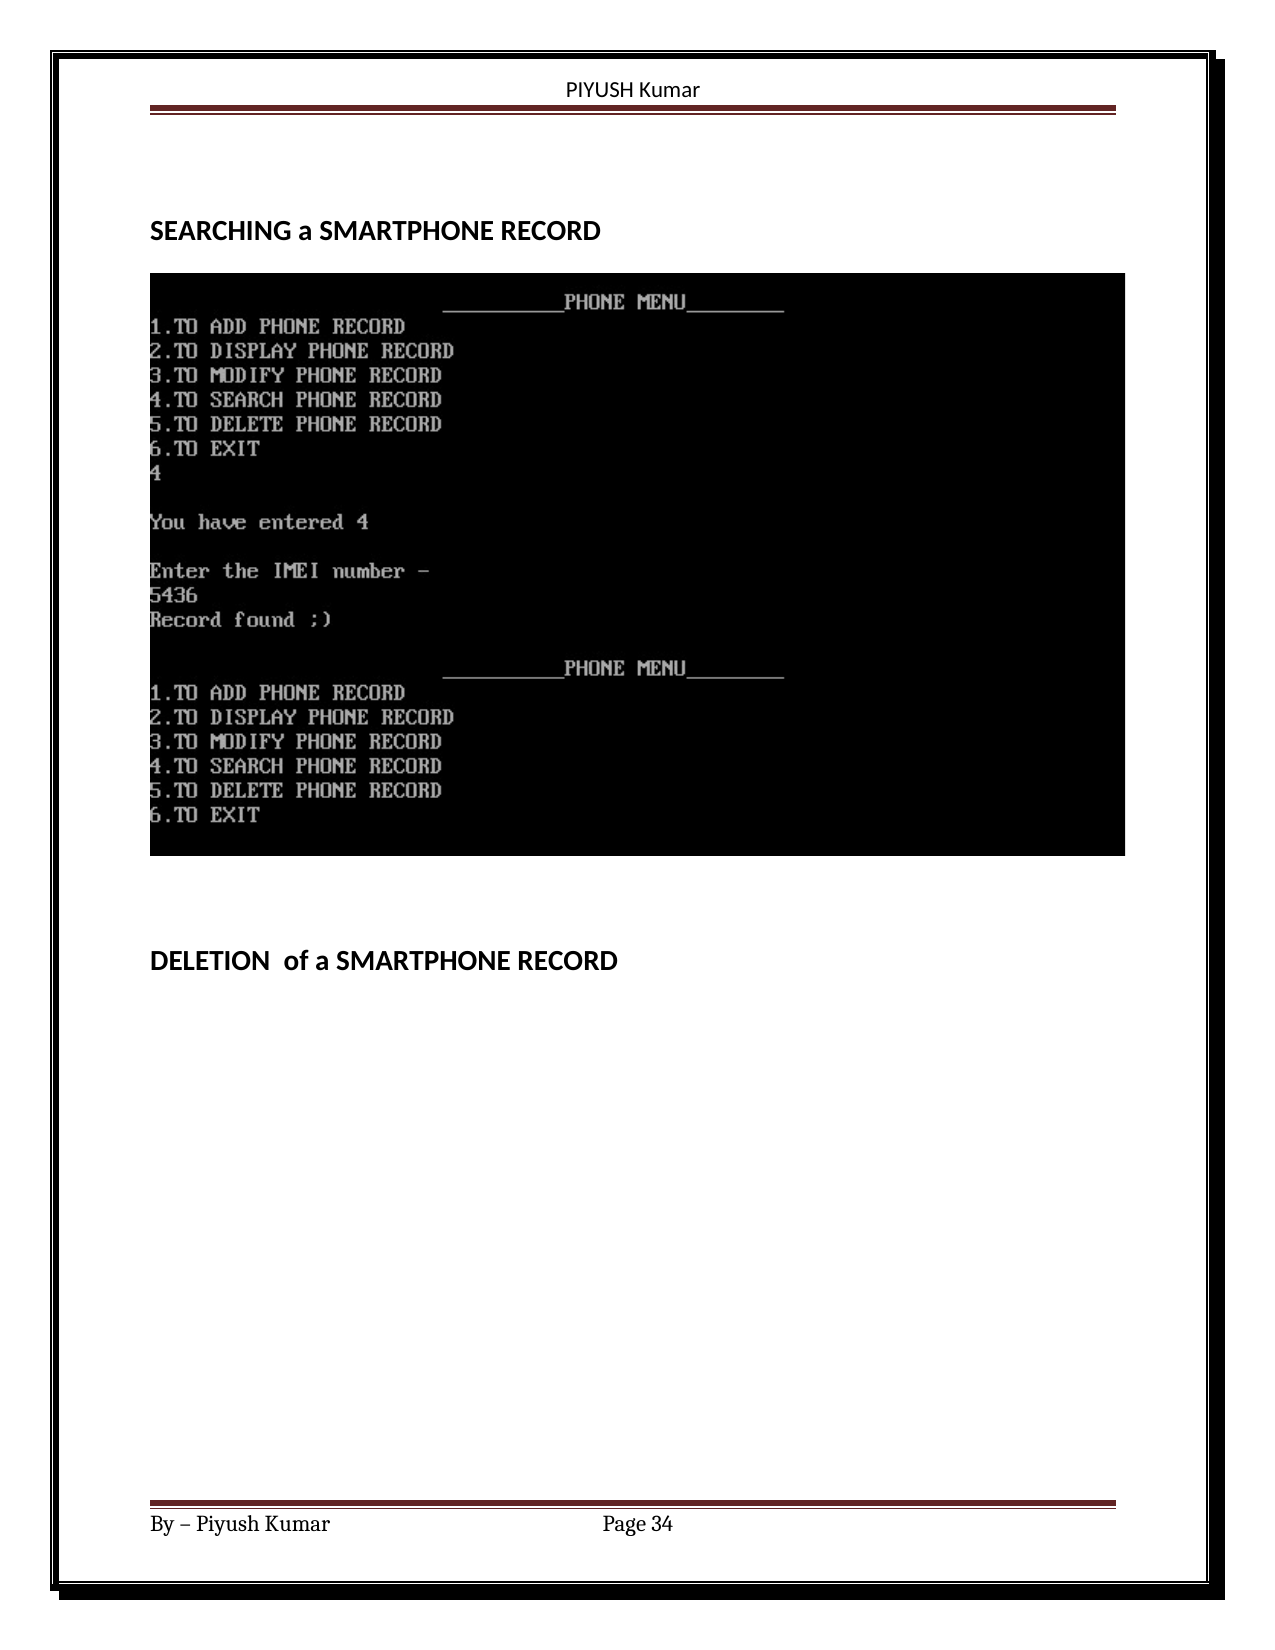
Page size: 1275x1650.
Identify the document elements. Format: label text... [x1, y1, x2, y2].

picture [150, 273, 1125, 856]
text DELETION of a SMARTPHONE RECORD [150, 942, 1116, 978]
text SEARCHING a SMARTPHONE RECORD [150, 212, 1116, 247]
